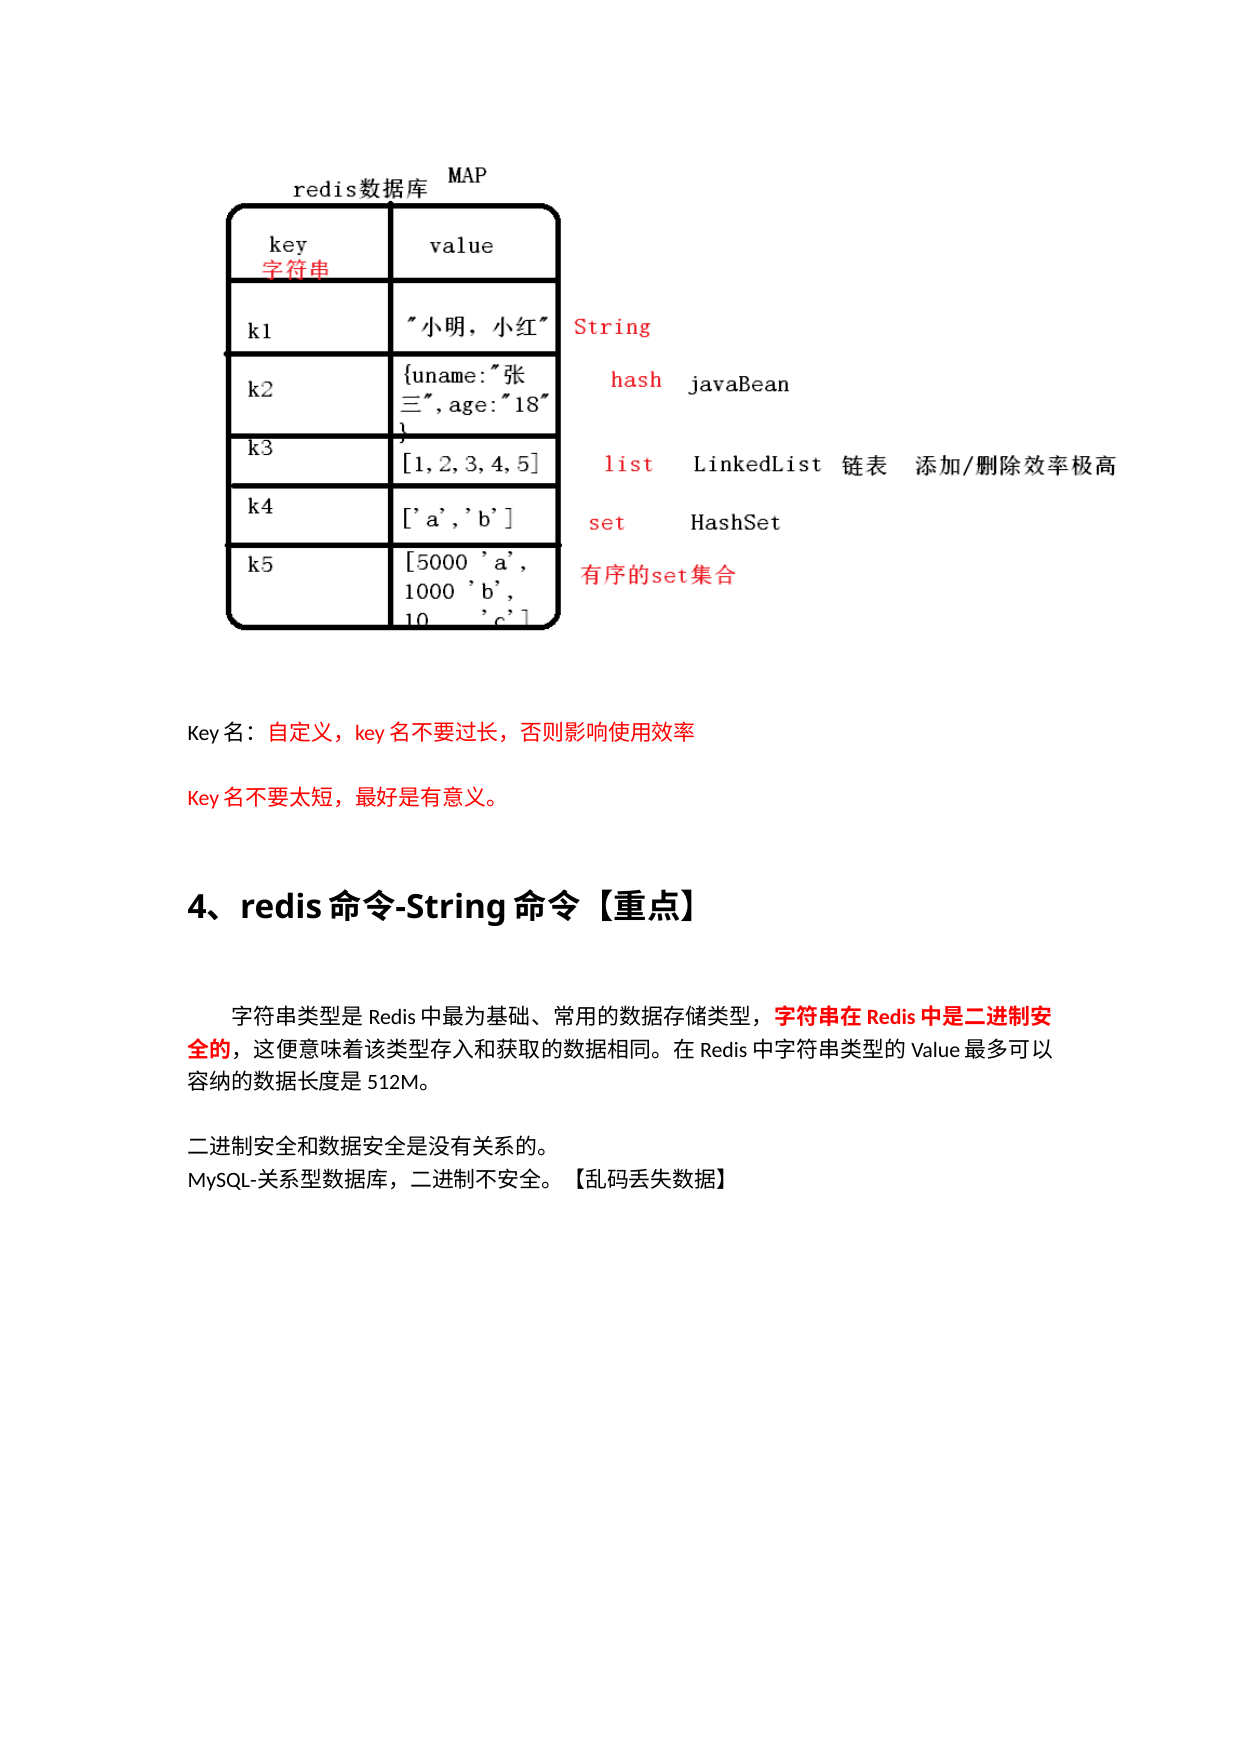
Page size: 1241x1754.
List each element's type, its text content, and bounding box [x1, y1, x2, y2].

text 字符串类型是Redis中最为基础、常用的数据存储类型，字符串在Redis中是二进制安全的，这便意味着该类型存入和获取的数据相同。在Redis中字符串类型的Value最多可以容纳的数据长度是512M。 [187, 999, 1053, 1096]
subtitle 4、redis命令-String命令【重点】 [187, 872, 1053, 937]
text MySQL-关系型数据库，二进制不安全。【乱码丢失数据】 [187, 1161, 1053, 1194]
text Key名不要太短，最好是有意义。 [187, 779, 1053, 812]
text 二进制安全和数据安全是没有关系的。 [187, 1129, 1053, 1161]
picture [187, 162, 1127, 654]
text Key名：自定义，key名不要过长，否则影响使用效率 [187, 714, 1053, 747]
